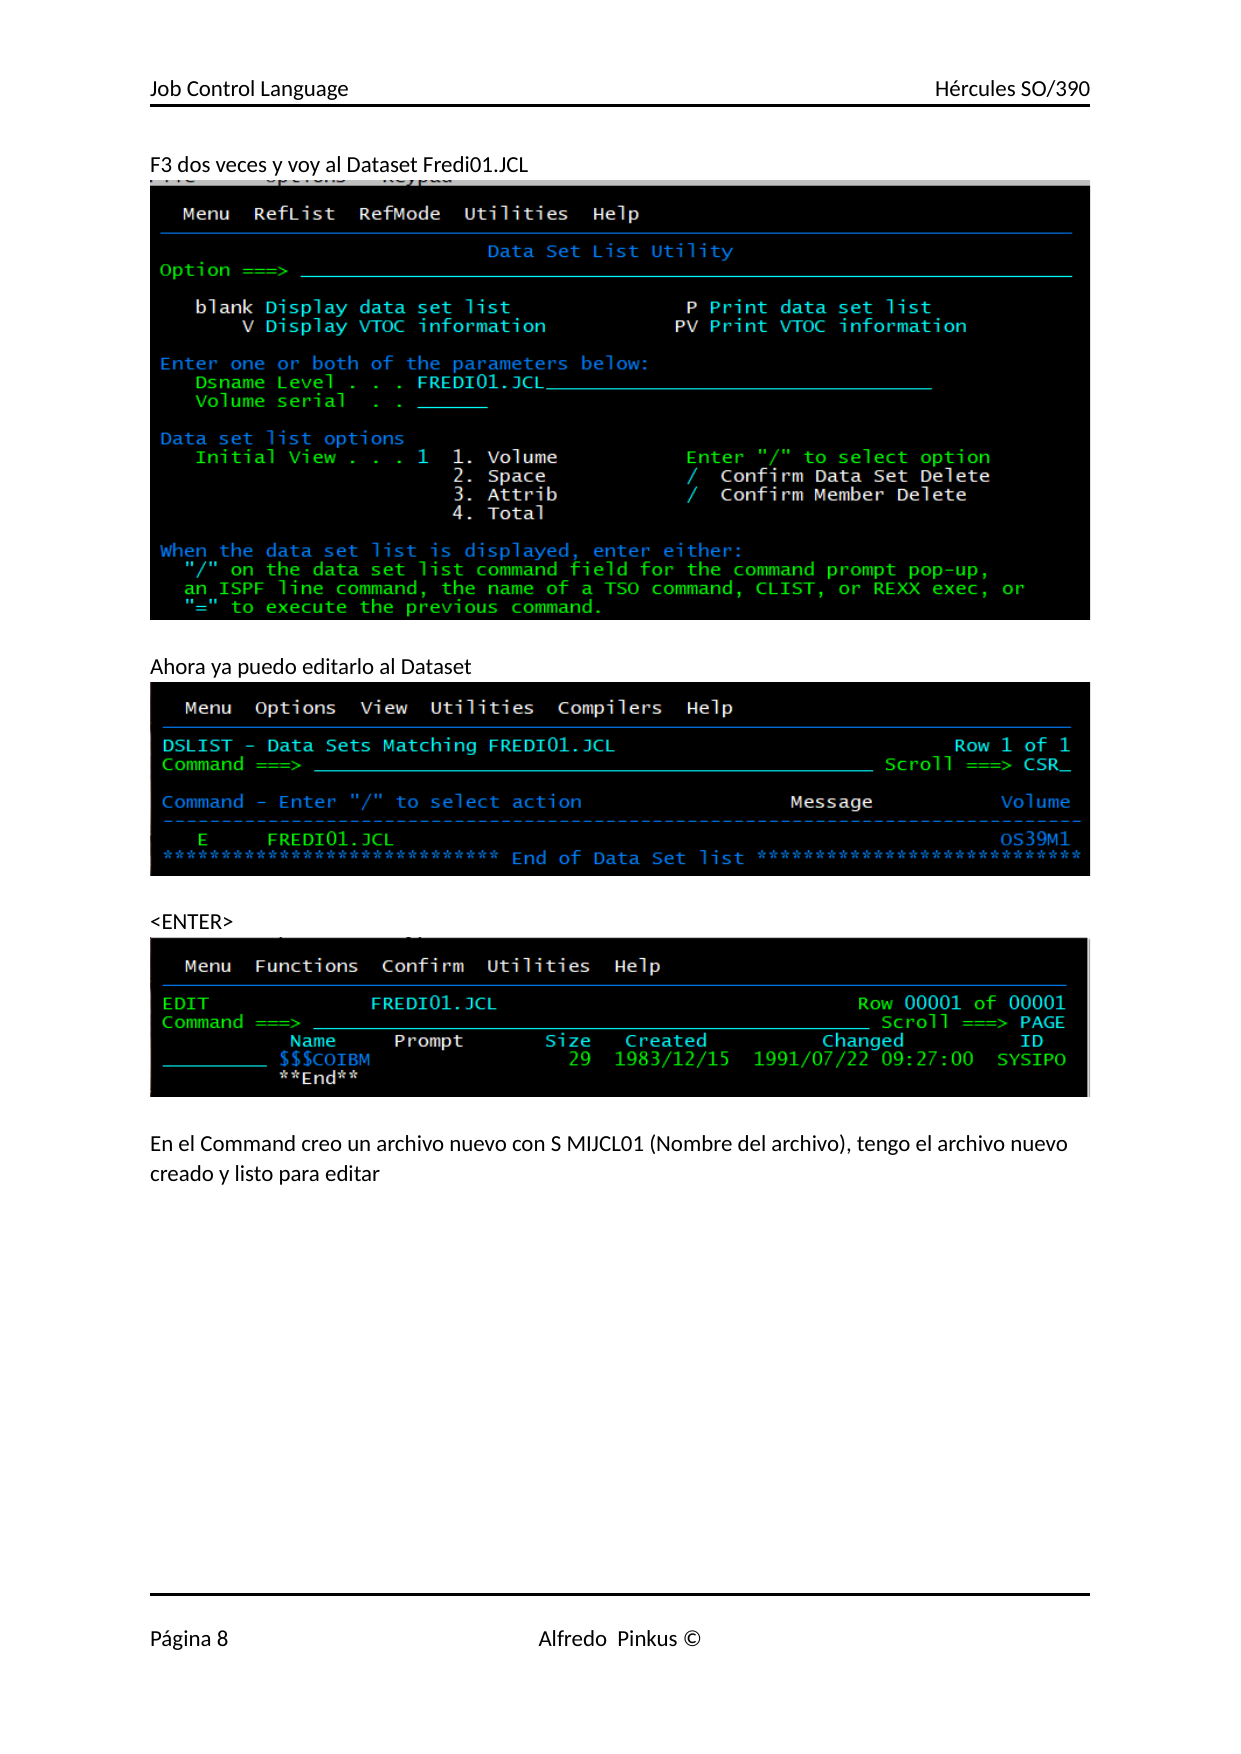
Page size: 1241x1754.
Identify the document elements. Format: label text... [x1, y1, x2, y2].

text <ENTER> [150, 907, 1090, 936]
picture [150, 682, 1091, 876]
picture [150, 180, 1091, 620]
text Ahora ya puedo editarlo al Dataset [150, 652, 1090, 682]
text En el Command creo un archivo nuevo con S MIJCL01 (Nombre del archivo), tengo el archivo nuevo creado y listo para editar [150, 1129, 1090, 1187]
text F3 dos veces y voy al Dataset Fredi01.JCL [150, 150, 1090, 178]
picture [150, 937, 1091, 1097]
